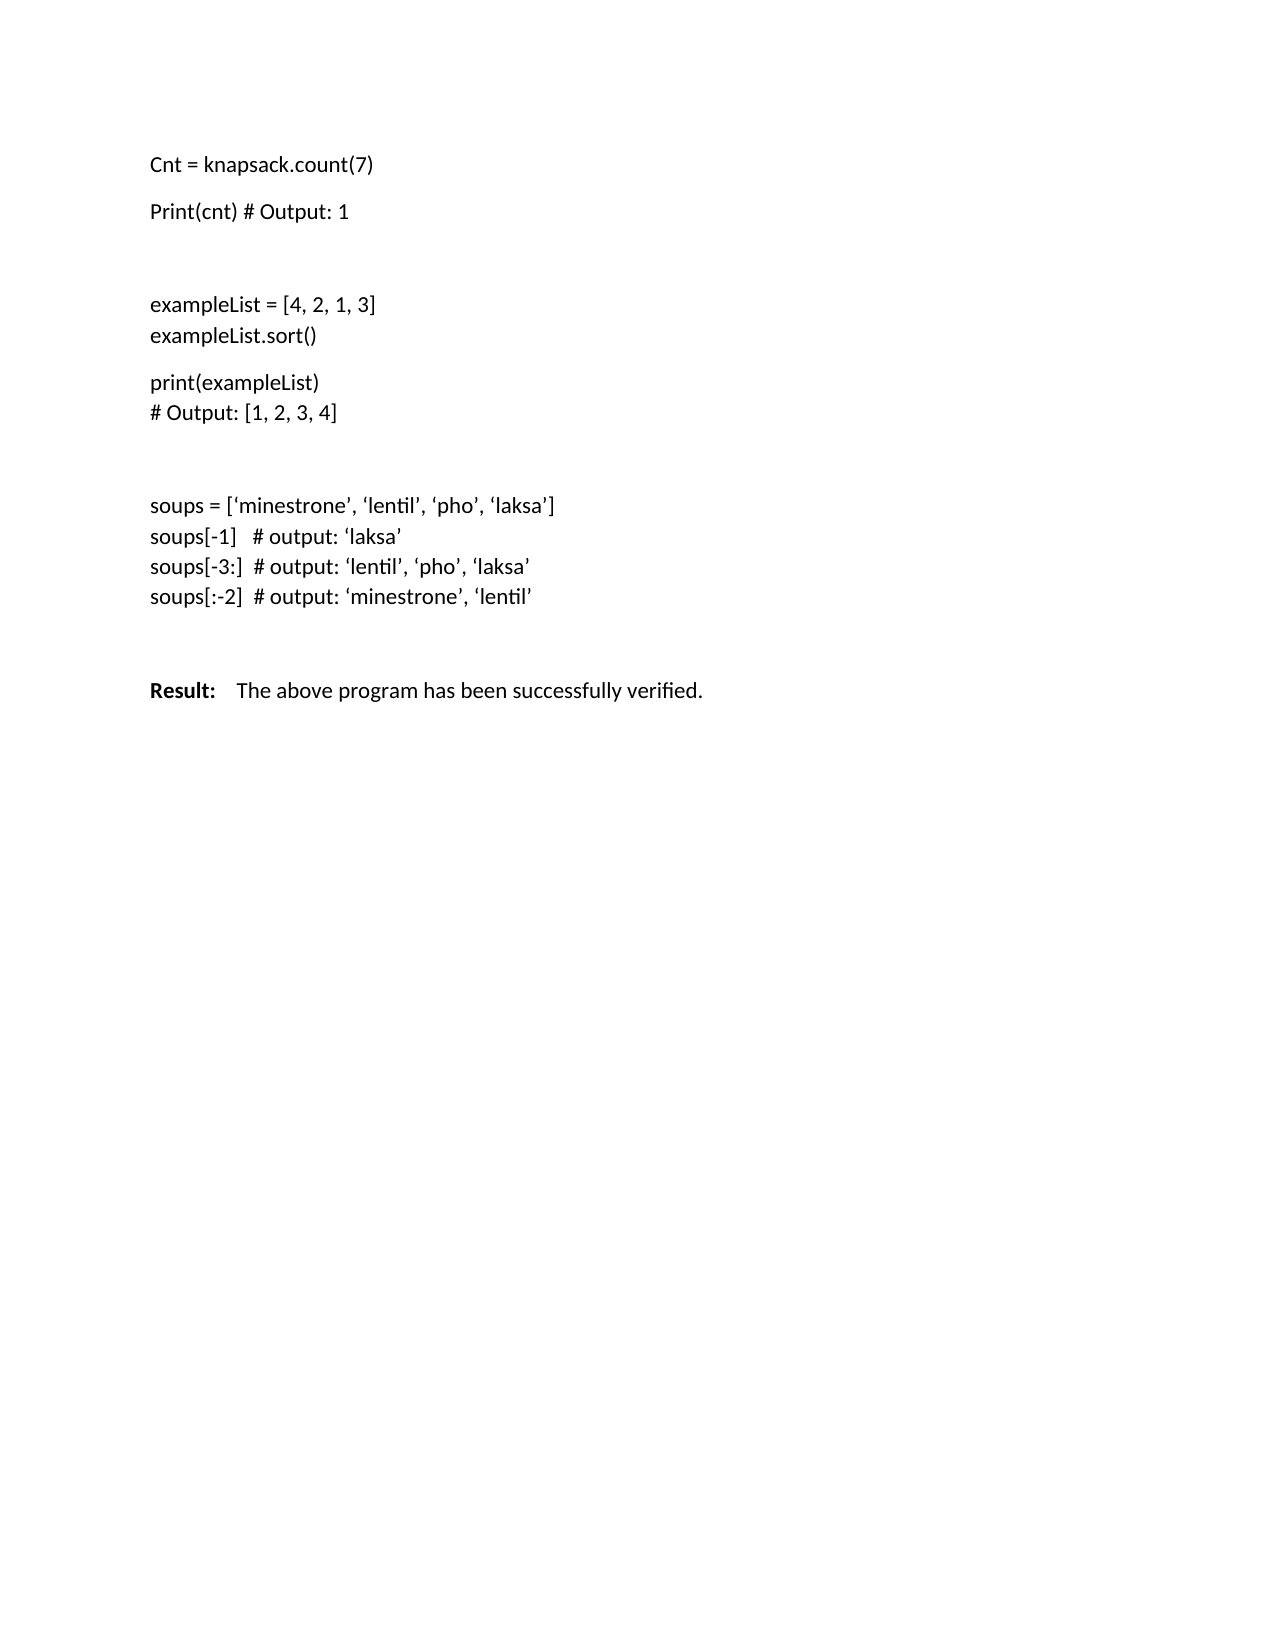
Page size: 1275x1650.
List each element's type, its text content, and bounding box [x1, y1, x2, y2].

text Result: The above program has been successfully verified. [150, 676, 1125, 704]
text print(exampleList) # Output: [1, 2, 3, 4] [150, 368, 1125, 426]
text Print(cnt) # Output: 1 [150, 197, 1125, 225]
text Cnt = knapsack.count(7) [150, 150, 1125, 178]
text exampleList = [4, 2, 1, 3] exampleList.sort() [150, 291, 1125, 349]
text soups = [‘minestrone’, ‘lentil’, ‘pho’, ‘laksa’] soups[-1] # output: ‘laksa’ soups[-3:] # output: ‘lentil’, ‘pho’, ‘laksa’ soups[:-2] # output: ‘minestrone’, ‘lentil’ [150, 492, 1125, 610]
